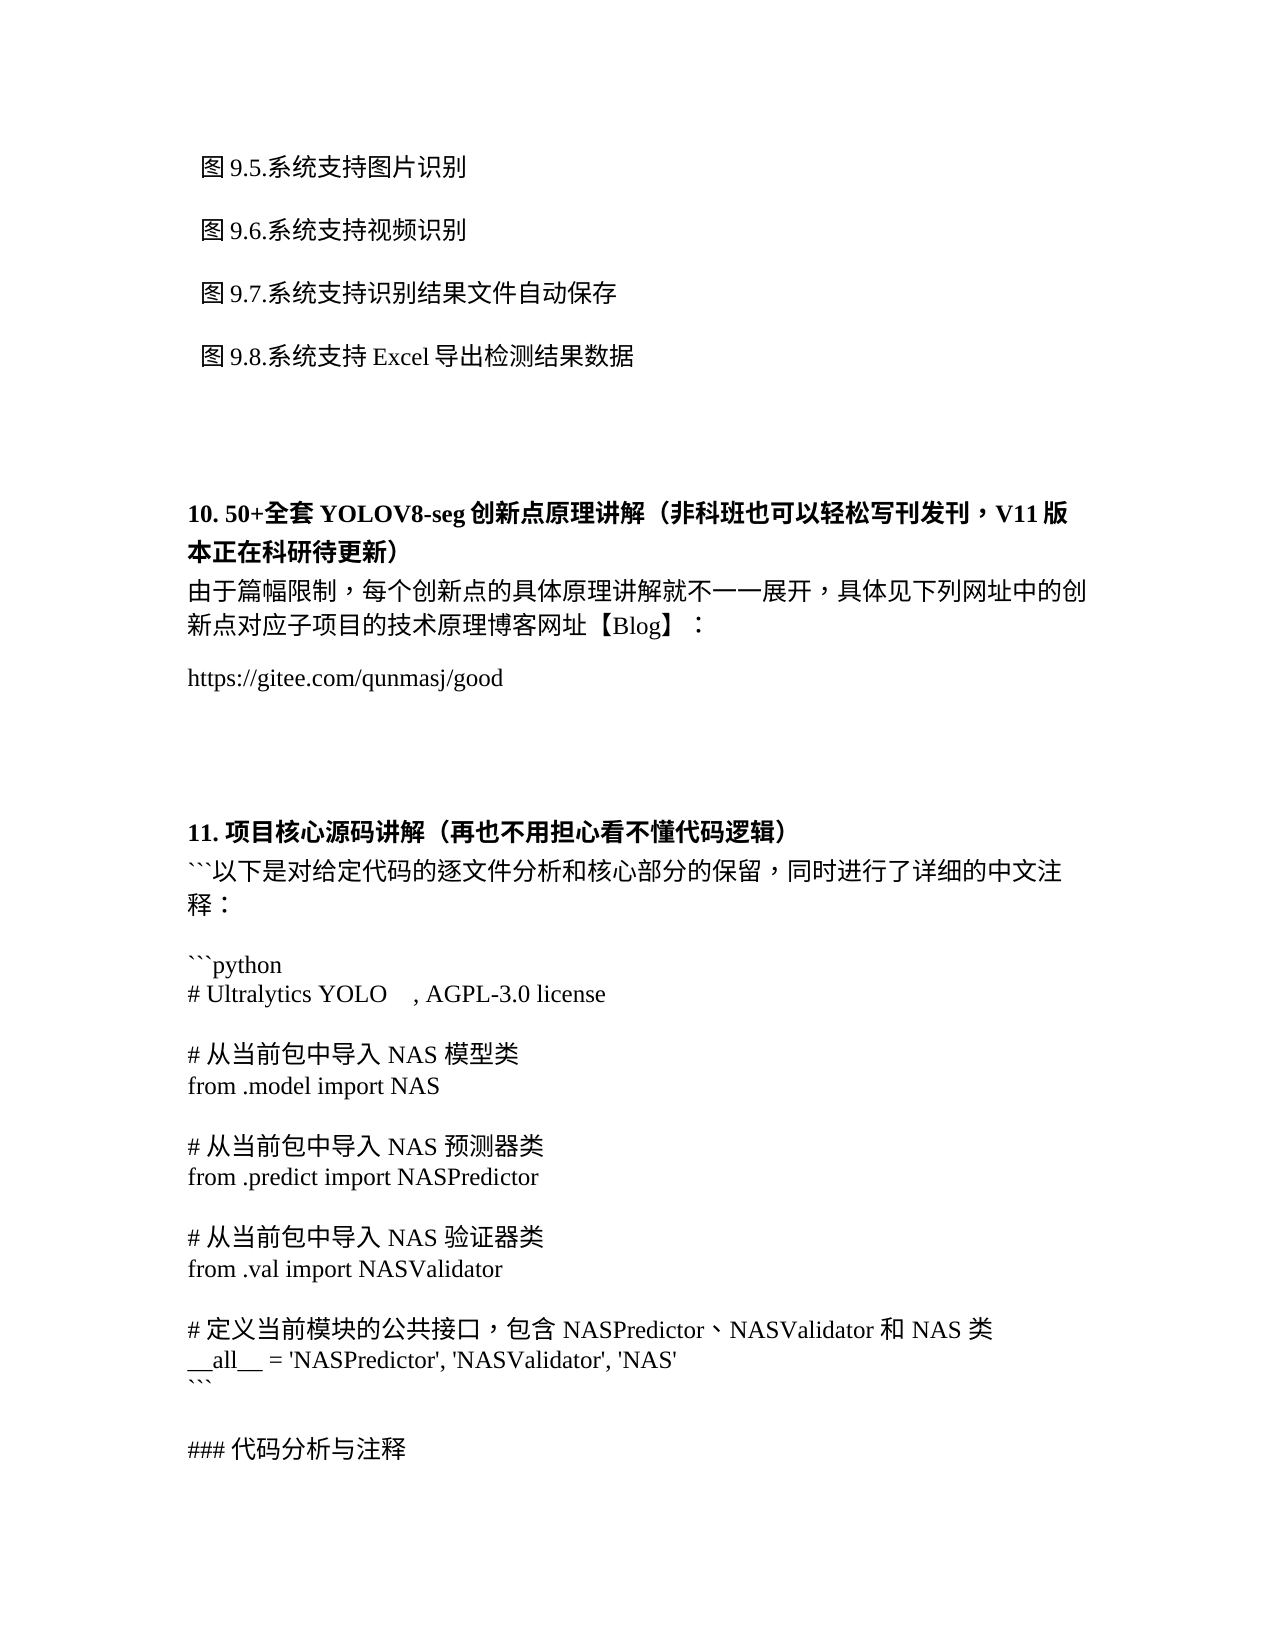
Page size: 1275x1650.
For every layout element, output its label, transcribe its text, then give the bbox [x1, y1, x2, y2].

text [187, 853, 1087, 1494]
text 由于篇幅限制，每个创新点的具体原理讲解就不一一展开，具体见下列网址中的创新点对应子项目的技术原理博客网址【Blog】： [187, 574, 1087, 642]
text https://gitee.com/qunmasj/good [187, 663, 1087, 691]
subtitle 11. 项目核心源码讲解（再也不用担心看不懂代码逻辑） [187, 814, 1087, 848]
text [187, 150, 1087, 372]
subtitle 10. 50+全套YOLOV8-seg创新点原理讲解（非科班也可以轻松写刊发刊，V11版本正在科研待更新） [187, 495, 1087, 569]
